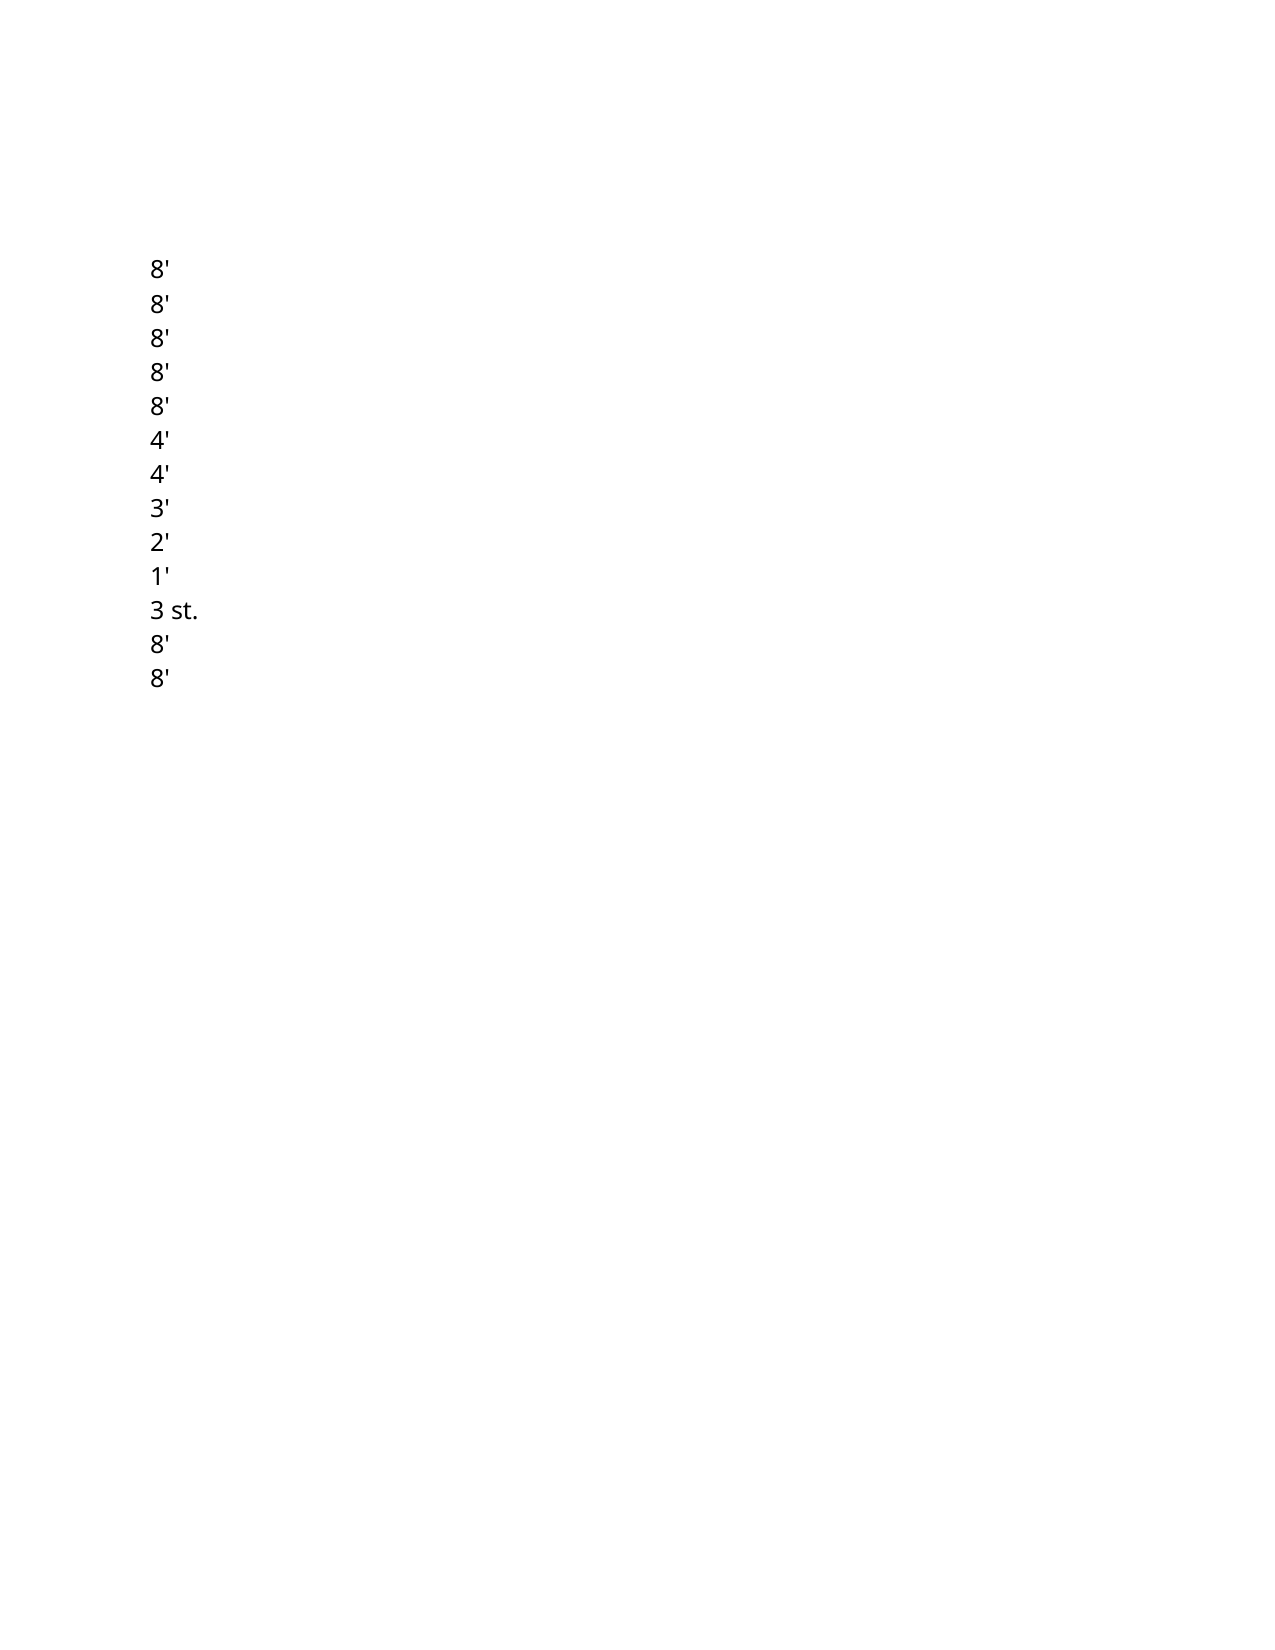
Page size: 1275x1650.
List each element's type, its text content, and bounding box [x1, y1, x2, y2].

text 3' [150, 491, 1125, 525]
text 2' [150, 525, 1125, 559]
text 8' [150, 286, 1125, 320]
text 8' [150, 627, 1125, 661]
text 4' [150, 422, 1125, 457]
text 8' [150, 388, 1125, 422]
text 8' [150, 320, 1125, 354]
text 4' [150, 457, 1125, 491]
text 8' [150, 354, 1125, 388]
text 8' [150, 252, 1125, 286]
text 8' [150, 661, 1125, 695]
text 3 st. [150, 593, 1125, 627]
text 1' [150, 559, 1125, 593]
